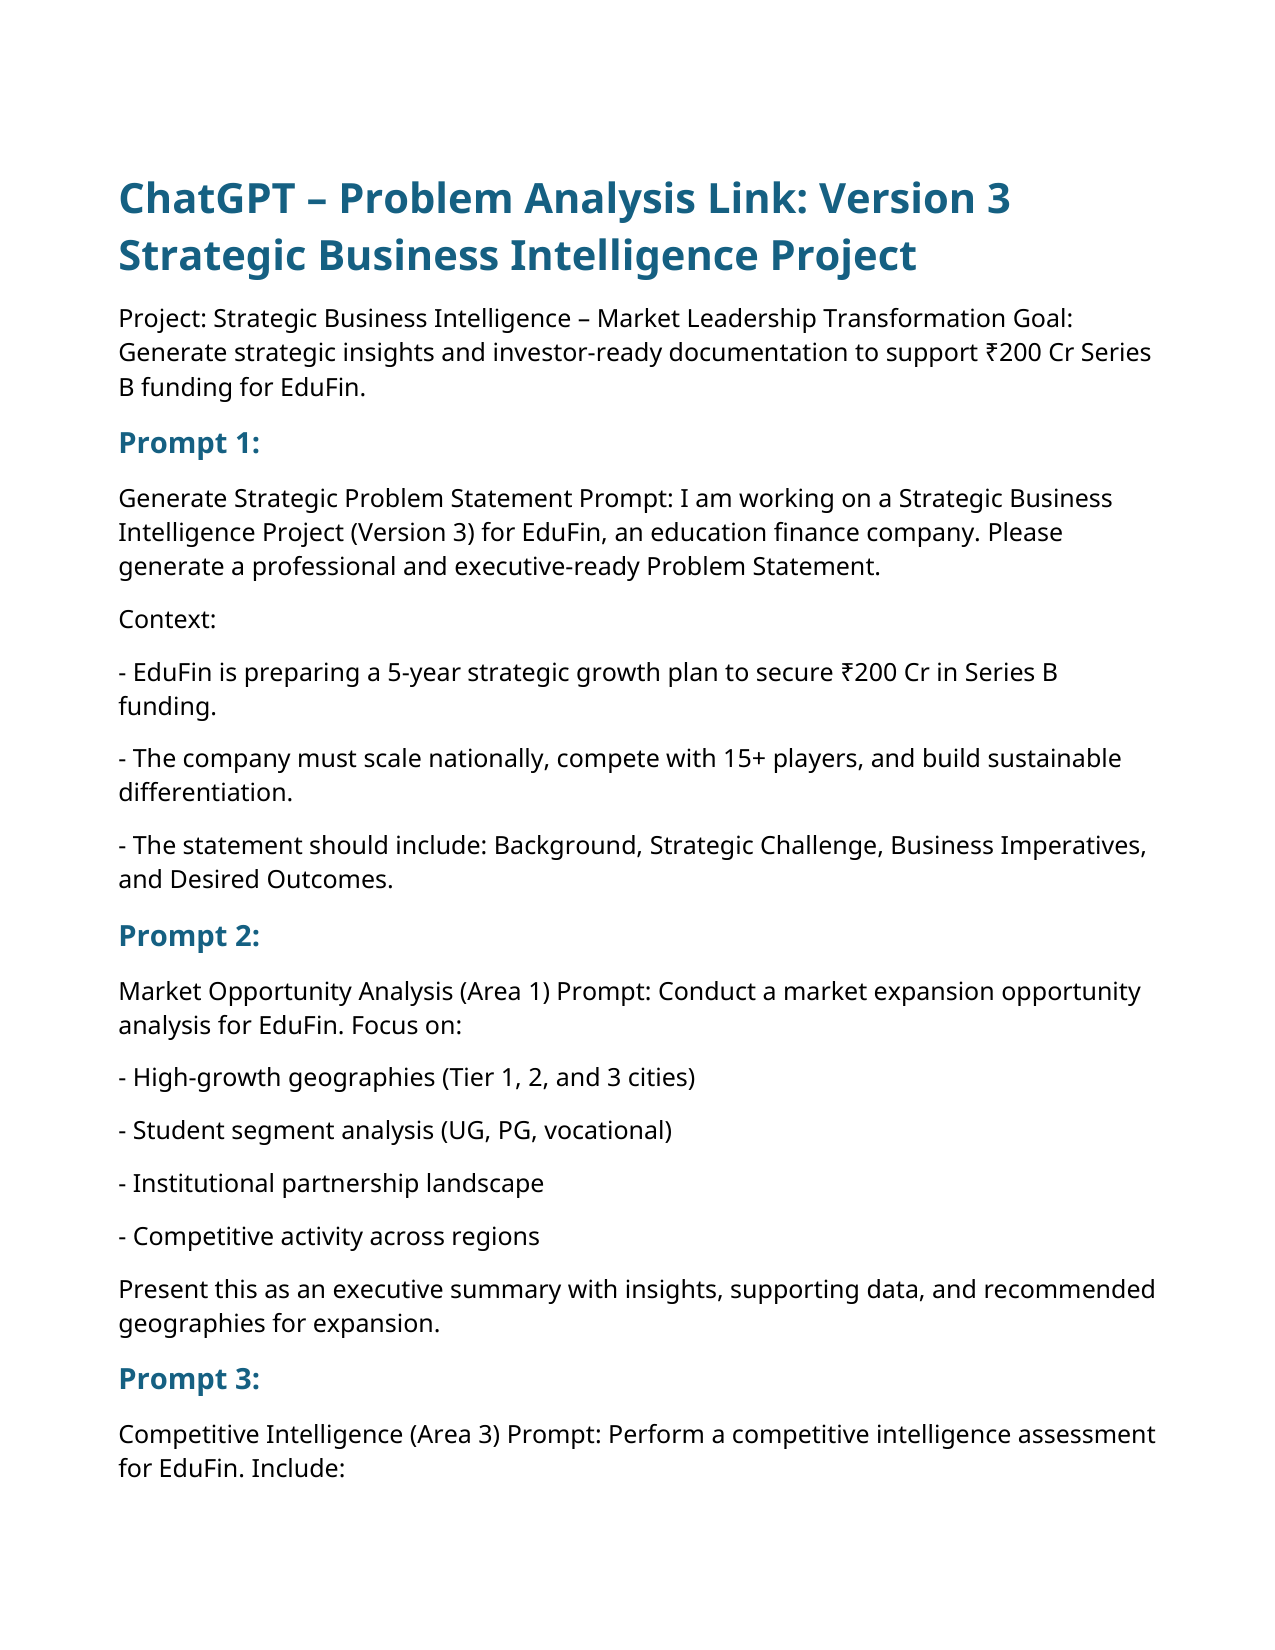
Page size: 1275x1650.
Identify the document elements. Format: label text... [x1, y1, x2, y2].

text - The company must scale nationally, compete with 15+ players, and build sustainable differentiation. [118, 741, 1157, 809]
text Prompt 3: [118, 1358, 1157, 1398]
text Market Opportunity Analysis (Area 1) Prompt: Conduct a market expansion opportunity analysis for EduFin. Focus on: [118, 973, 1157, 1041]
text - Competitive activity across regions [118, 1218, 1157, 1253]
text - The statement should include: Background, Strategic Challenge, Business Imperatives, and Desired Outcomes. [118, 828, 1157, 896]
text - High-growth geographies (Tier 1, 2, and 3 cities) [118, 1060, 1157, 1094]
text - Institutional partnership landscape [118, 1166, 1157, 1200]
text Present this as an executive summary with insights, supporting data, and recommended geographies for expansion. [118, 1271, 1157, 1339]
text Context: [118, 601, 1157, 635]
text Project: Strategic Business Intelligence – Market Leadership Transformation Goal: Generate strategic insights and investor-ready documentation to support ₹200 Cr Series B funding for EduFin. [118, 301, 1157, 403]
text - EduFin is preparing a 5-year strategic growth plan to secure ₹200 Cr in Series B funding. [118, 654, 1157, 722]
text Competitive Intelligence (Area 3) Prompt: Perform a competitive intelligence assessment for EduFin. Include: [118, 1417, 1157, 1485]
text ChatGPT – Problem Analysis Link: Version 3 Strategic Business Intelligence Project [118, 169, 1157, 282]
text Prompt 2: [118, 915, 1157, 954]
text Prompt 1: [118, 422, 1157, 462]
text - Student segment analysis (UG, PG, vocational) [118, 1113, 1157, 1147]
text Generate Strategic Problem Statement Prompt: I am working on a Strategic Business Intelligence Project (Version 3) for EduFin, an education finance company. Please generate a professional and executive-ready Problem Statement. [118, 480, 1157, 583]
